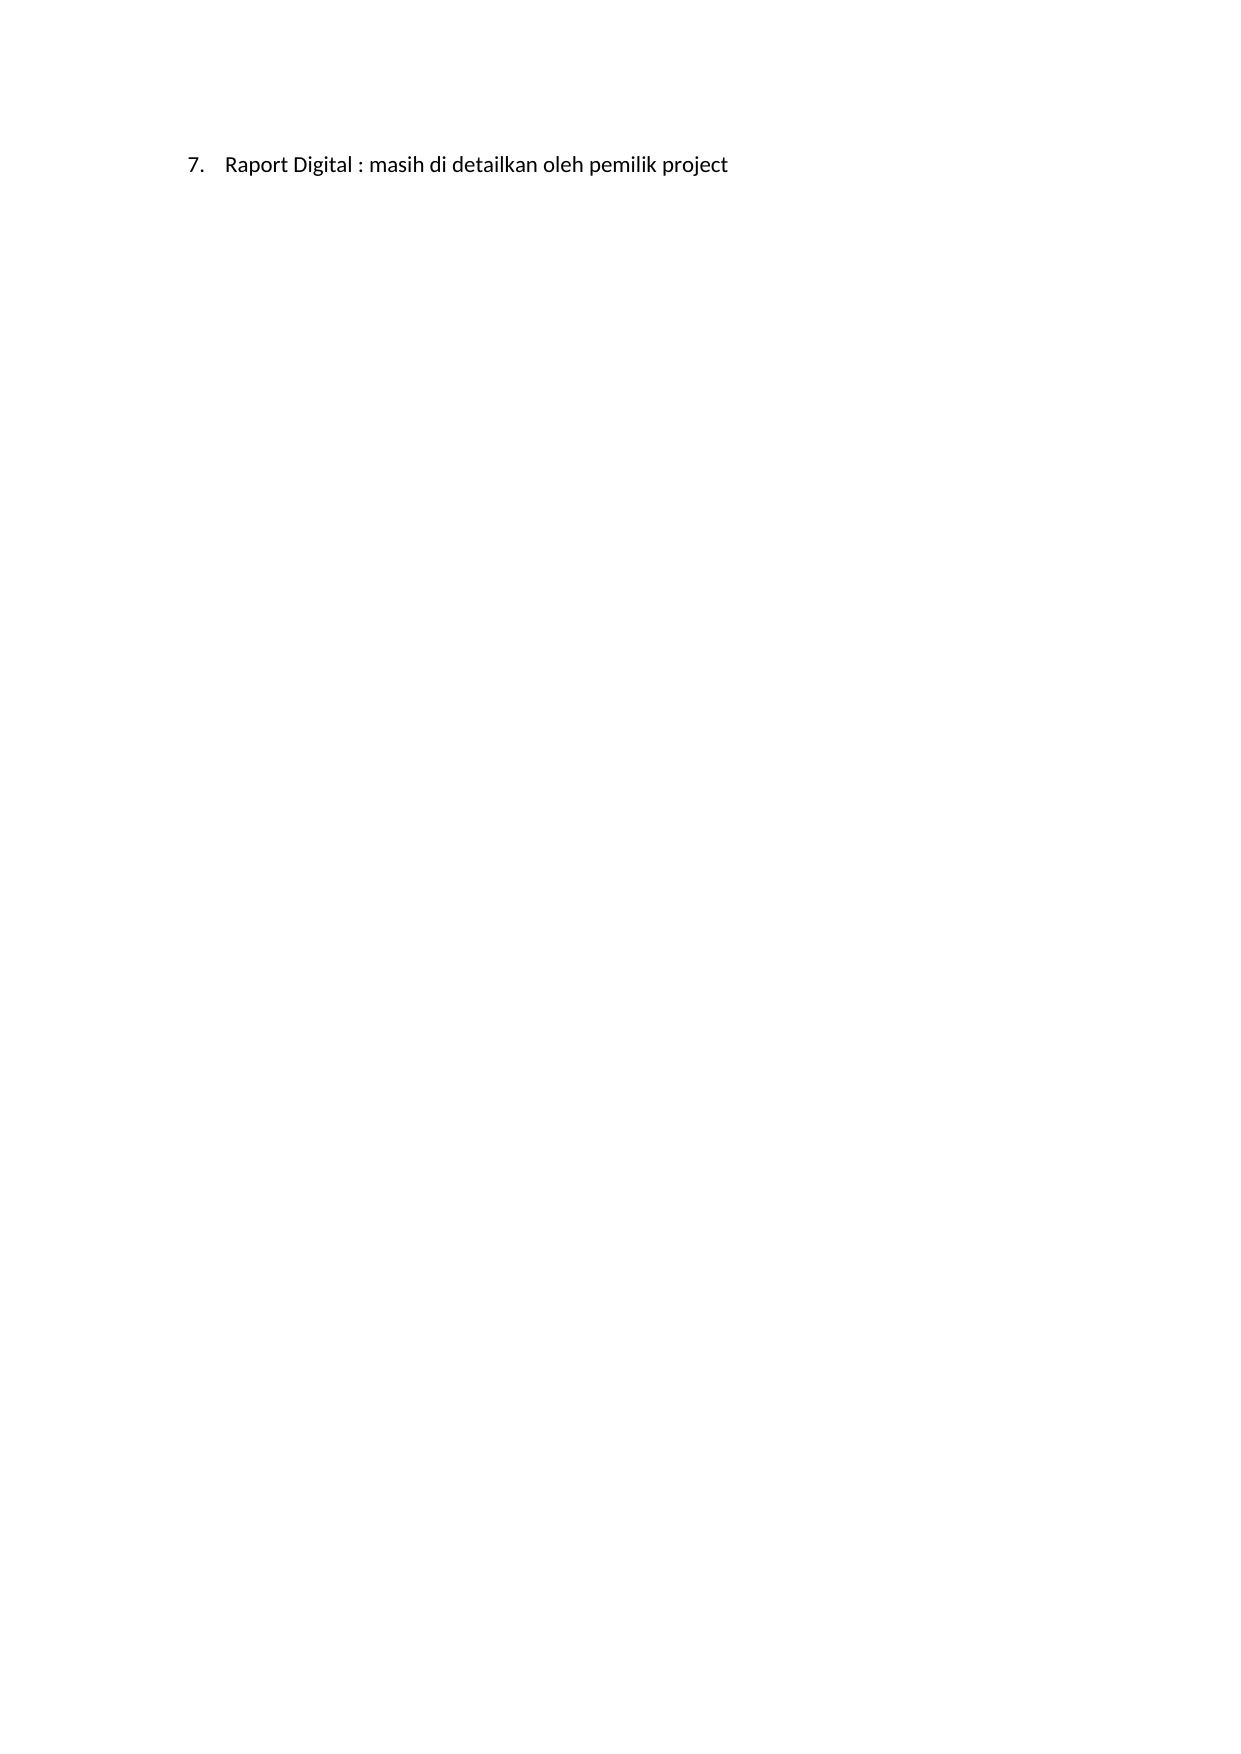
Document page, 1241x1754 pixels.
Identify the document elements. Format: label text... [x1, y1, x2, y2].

list Raport Digital : masih di detailkan oleh pemilik project [187, 150, 1090, 178]
